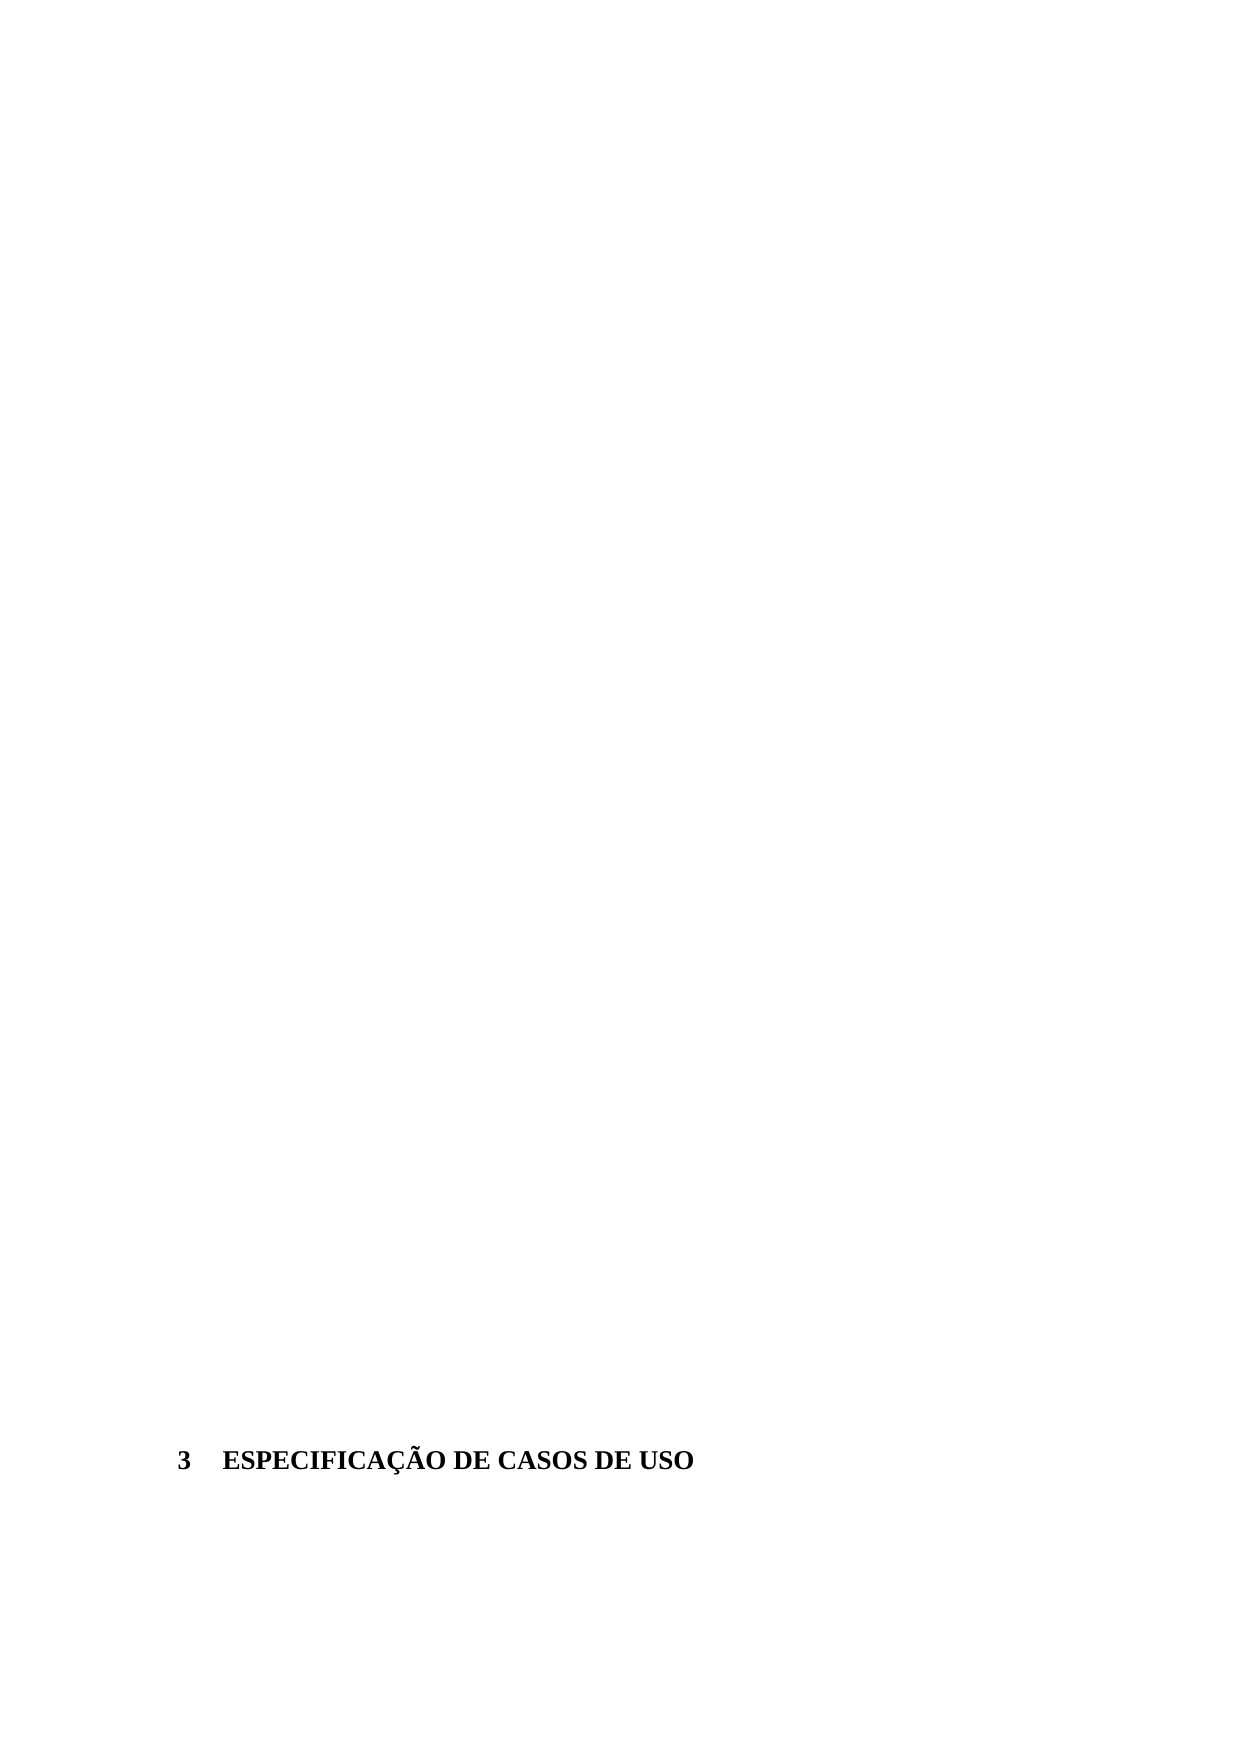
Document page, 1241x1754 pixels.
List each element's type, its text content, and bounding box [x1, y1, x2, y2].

subtitle ESPECIFICAÇÃO DE CASOS DE USO [177, 1444, 1122, 1475]
